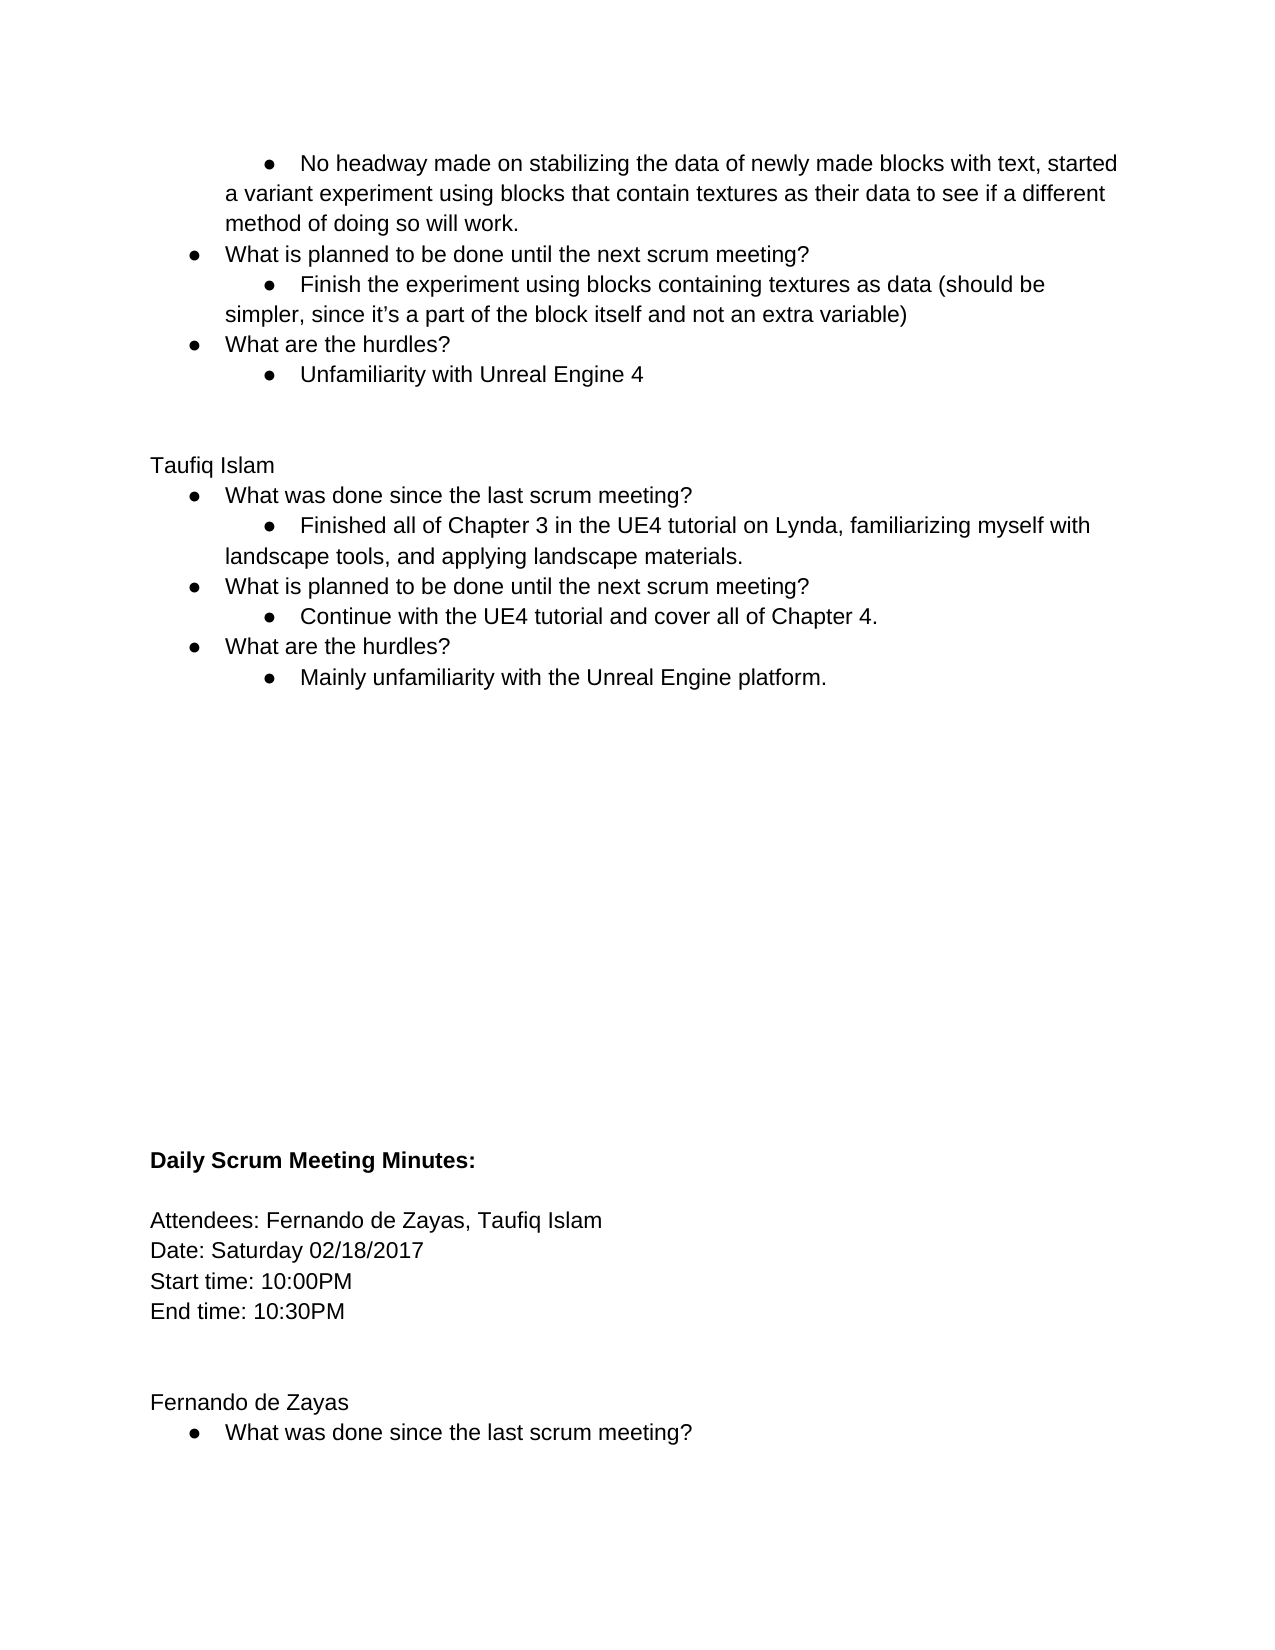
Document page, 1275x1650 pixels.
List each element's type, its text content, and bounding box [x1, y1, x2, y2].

list Mainly unfamiliarity with the Unreal Engine platform. [225, 663, 1125, 690]
list What are the hurdles? [187, 331, 1125, 358]
text Daily Scrum Meeting Minutes: [150, 1147, 1125, 1173]
list What is planned to be done until the next scrum meeting? [187, 241, 1125, 267]
text End time: 10:30PM [150, 1298, 1125, 1324]
text Start time: 10:00PM [150, 1268, 1125, 1294]
text Attendees: Fernando de Zayas, Taufiq Islam [150, 1207, 1125, 1234]
text Taufiq Islam [150, 452, 1125, 478]
list Finished all of Chapter 3 in the UE4 tutorial on Lynda, familiarizing myself with landscape tools, and applying landscape materials. [225, 512, 1125, 569]
list No headway made on stabilizing the data of newly made blocks with text, started a variant experiment using blocks that contain textures as their data to see if a different method of doing so will work. [225, 150, 1125, 237]
list What are the hurdles? [187, 633, 1125, 660]
text Date: Saturday 02/18/2017 [150, 1237, 1125, 1264]
list Finish the experiment using blocks containing textures as data (should be simpler, since it’s a part of the block itself and not an extra variable) [225, 271, 1125, 327]
list What was done since the last scrum meeting? [187, 482, 1125, 509]
list Continue with the UE4 tutorial and cover all of Chapter 4. [225, 603, 1125, 629]
list What was done since the last scrum meeting? [187, 1419, 1125, 1445]
list Unfamiliarity with Unreal Engine 4 [225, 361, 1125, 388]
list What is planned to be done until the next scrum meeting? [187, 573, 1125, 599]
text Fernando de Zayas [150, 1388, 1125, 1415]
